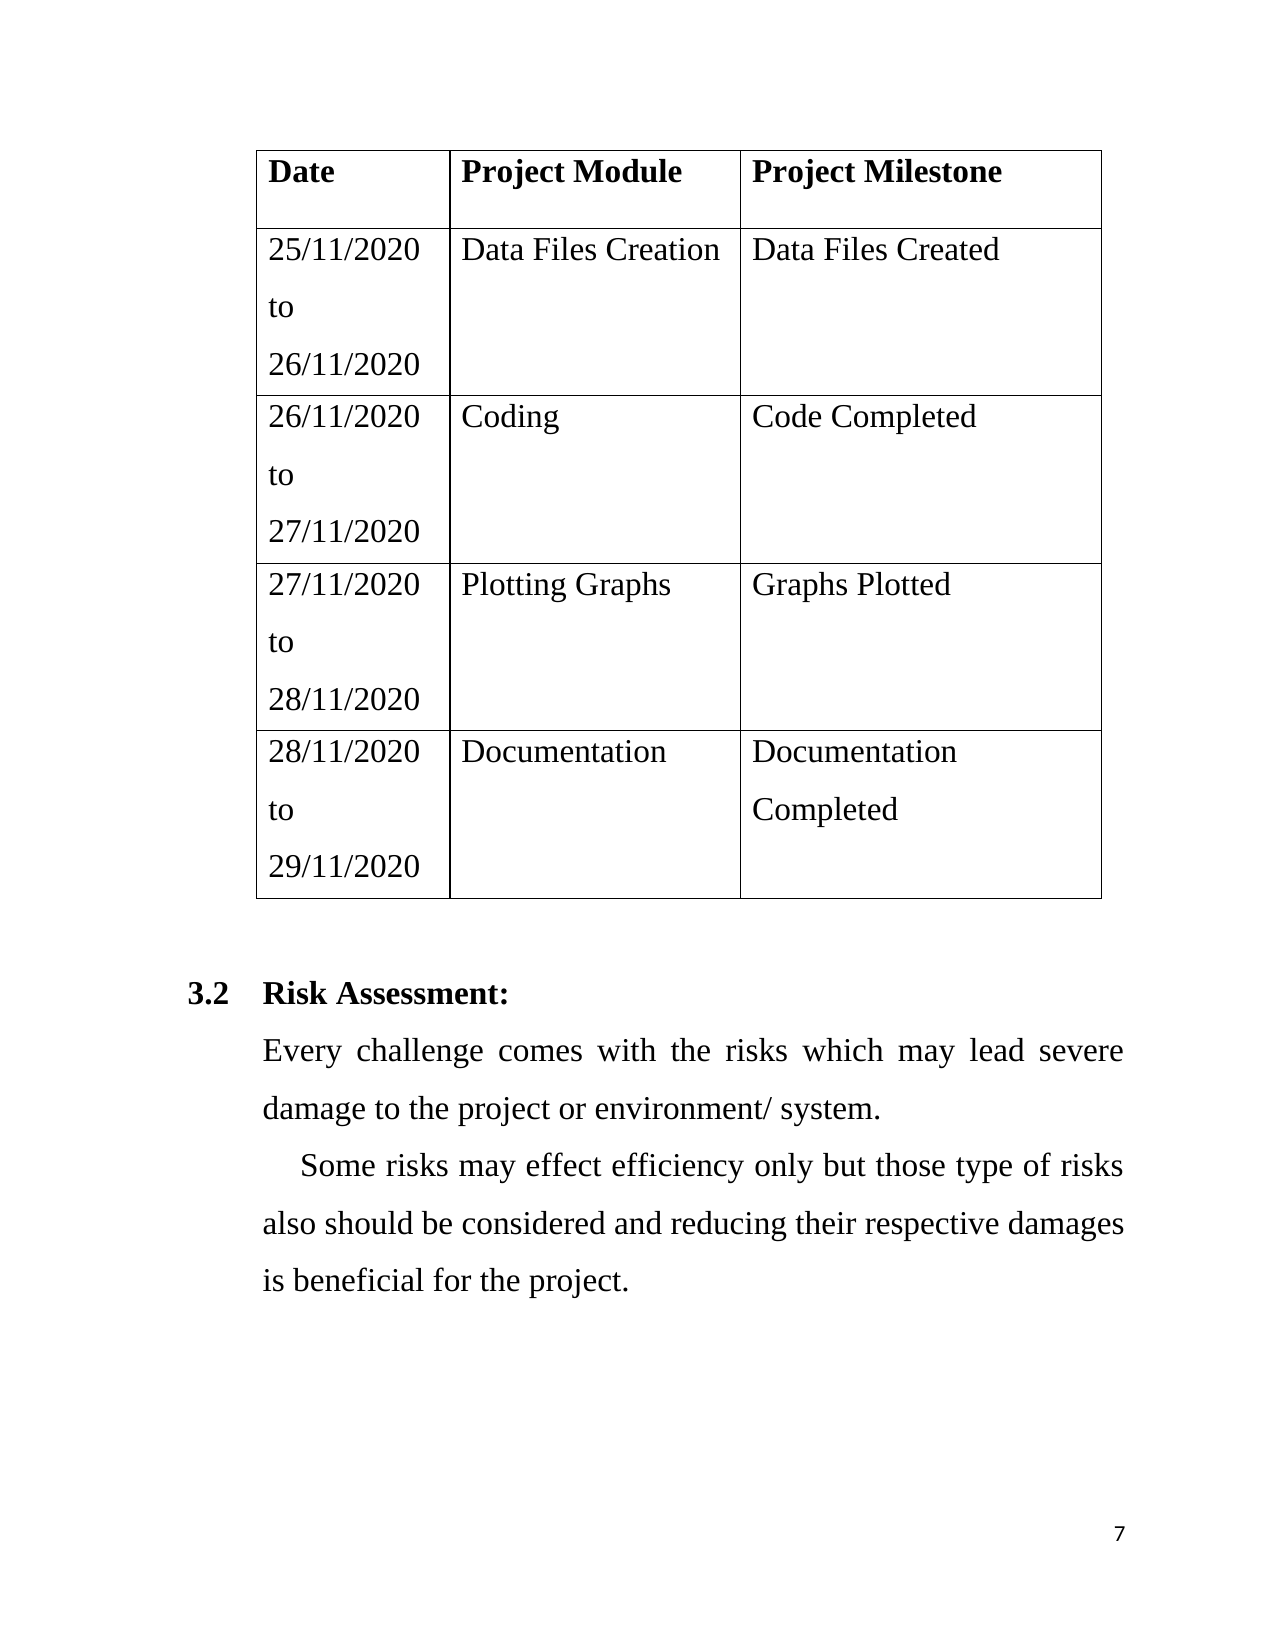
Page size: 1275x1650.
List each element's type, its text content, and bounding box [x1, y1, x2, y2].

table_cell Code Completed [741, 396, 1101, 563]
table_cell Documentation Completed [741, 731, 1101, 898]
table_header Date [257, 151, 449, 228]
table_cell 28/11/2020 to 29/11/2020 [257, 731, 449, 898]
table_header Project Milestone [741, 151, 1101, 228]
table_cell Plotting Graphs [451, 564, 740, 730]
table_header Project Module [451, 151, 740, 228]
table_cell 26/11/2020 to 27/11/2020 [257, 396, 449, 563]
list Some risks may effect efficiency only but those type of risks also should be considered and reducing their respective damages is beneficial for the project. [262, 1146, 1125, 1299]
table_cell 25/11/2020 to 26/11/2020 [257, 229, 449, 395]
table_cell Graphs Plotted [741, 564, 1101, 730]
list Every challenge comes with the risks which may lead severe damage to the project or environment/ system. [262, 1031, 1125, 1126]
list Risk Assessment: [187, 973, 1125, 1011]
table_cell 27/11/2020 to 28/11/2020 [257, 564, 449, 730]
table_cell Coding [451, 396, 740, 563]
table_cell Documentation [451, 731, 740, 898]
table_cell Data Files Creation [451, 229, 740, 395]
table_cell Data Files Created [741, 229, 1101, 395]
